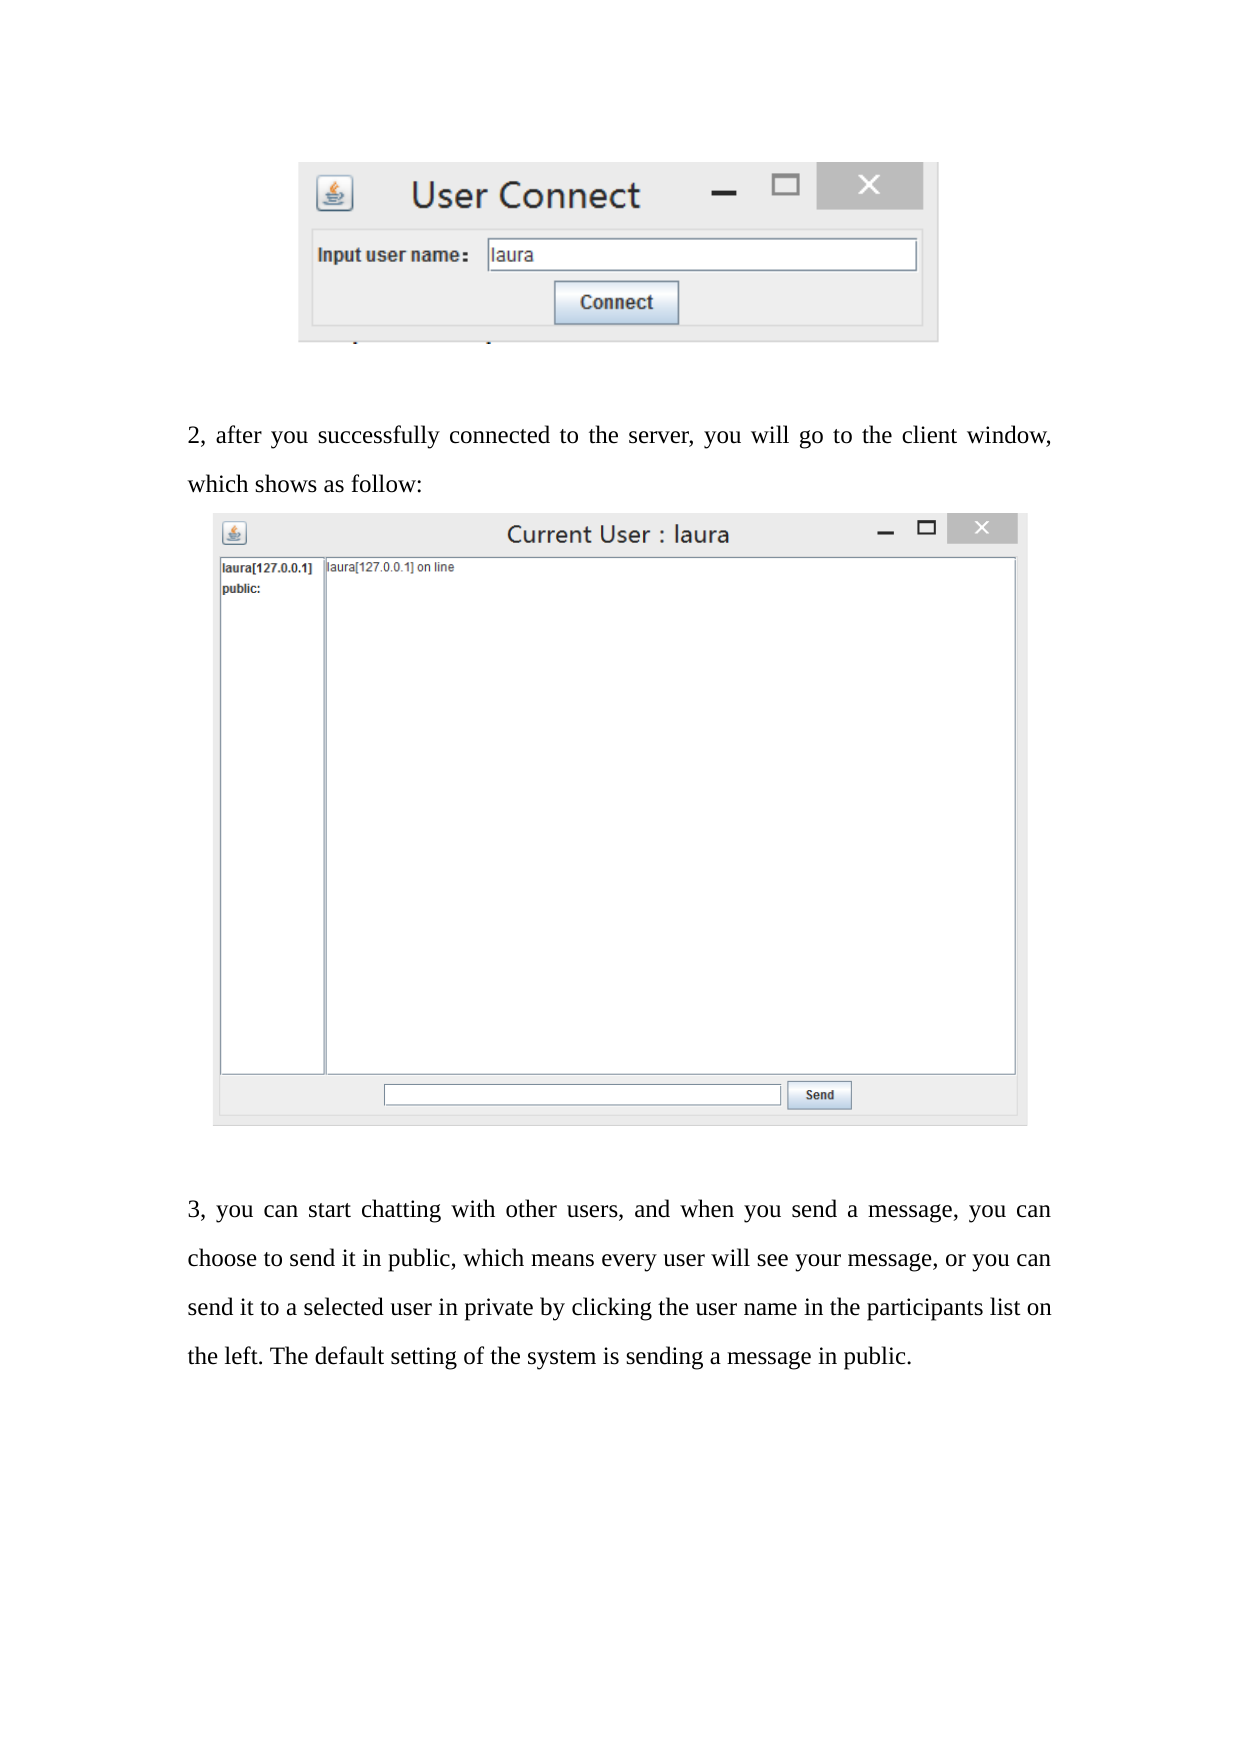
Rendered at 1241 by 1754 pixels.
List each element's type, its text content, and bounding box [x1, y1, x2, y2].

picture [298, 162, 942, 344]
picture [212, 513, 1028, 1126]
text 2, after you successfully connected to the server, you will go to the client window, which shows as follow: [187, 418, 1053, 499]
text 3, you can start chatting with other users, and when you send a message, you can choose to send it in public, which means every user will see your message, or you can send it to a selected user in private by clicking the user name in the participants list on the left. The default setting of the system is sending a message in public. [187, 1193, 1053, 1371]
